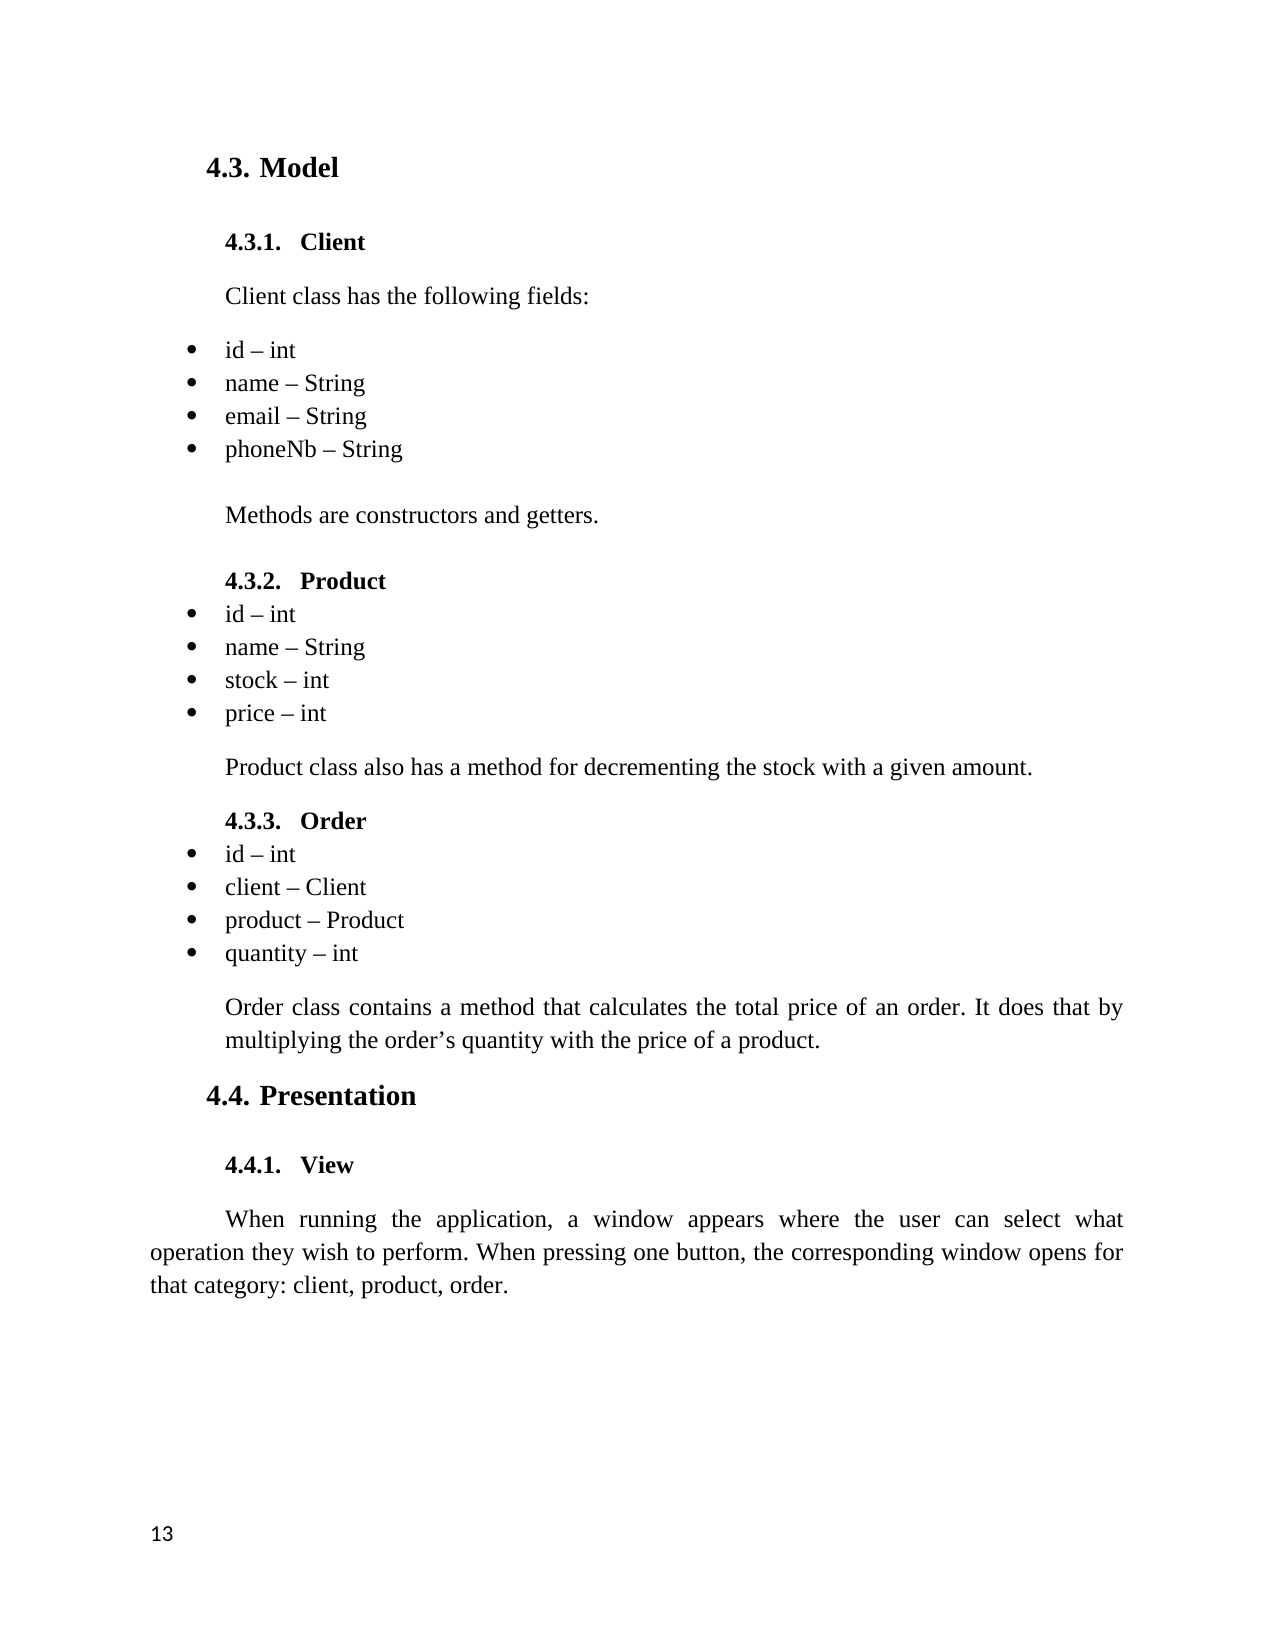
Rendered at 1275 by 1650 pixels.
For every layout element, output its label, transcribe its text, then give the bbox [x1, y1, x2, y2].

list price – int [187, 698, 1125, 727]
list name – String [187, 632, 1125, 661]
list Order [225, 806, 1125, 834]
list Presentation [206, 1078, 1125, 1112]
list Client [225, 227, 1125, 256]
text When running the application, a window appears where the user can select what operation they wish to perform. When pressing one button, the corresponding window opens for that category: client, product, order. [150, 1204, 1125, 1299]
list client – Client [187, 872, 1125, 901]
list id – int [187, 599, 1125, 628]
text Product class also has a method for decrementing the stock with a given amount. [225, 752, 1125, 781]
list Methods are constructors and getters. [225, 500, 1125, 529]
list phoneNb – String [187, 434, 1125, 463]
list id – int [187, 335, 1125, 363]
list email – String [187, 401, 1125, 429]
text Order class contains a method that calculates the total price of an order. It does that by multiplying the order’s quantity with the price of a product. [225, 992, 1125, 1053]
list name – String [187, 368, 1125, 397]
text Client class has the following fields: [225, 281, 1125, 310]
list stock – int [187, 665, 1125, 694]
list Model [206, 150, 1125, 183]
list Product [225, 566, 1125, 595]
list product – Product [187, 905, 1125, 933]
list quantity – int [187, 938, 1125, 967]
list View [225, 1150, 1125, 1179]
list id – int [187, 839, 1125, 867]
